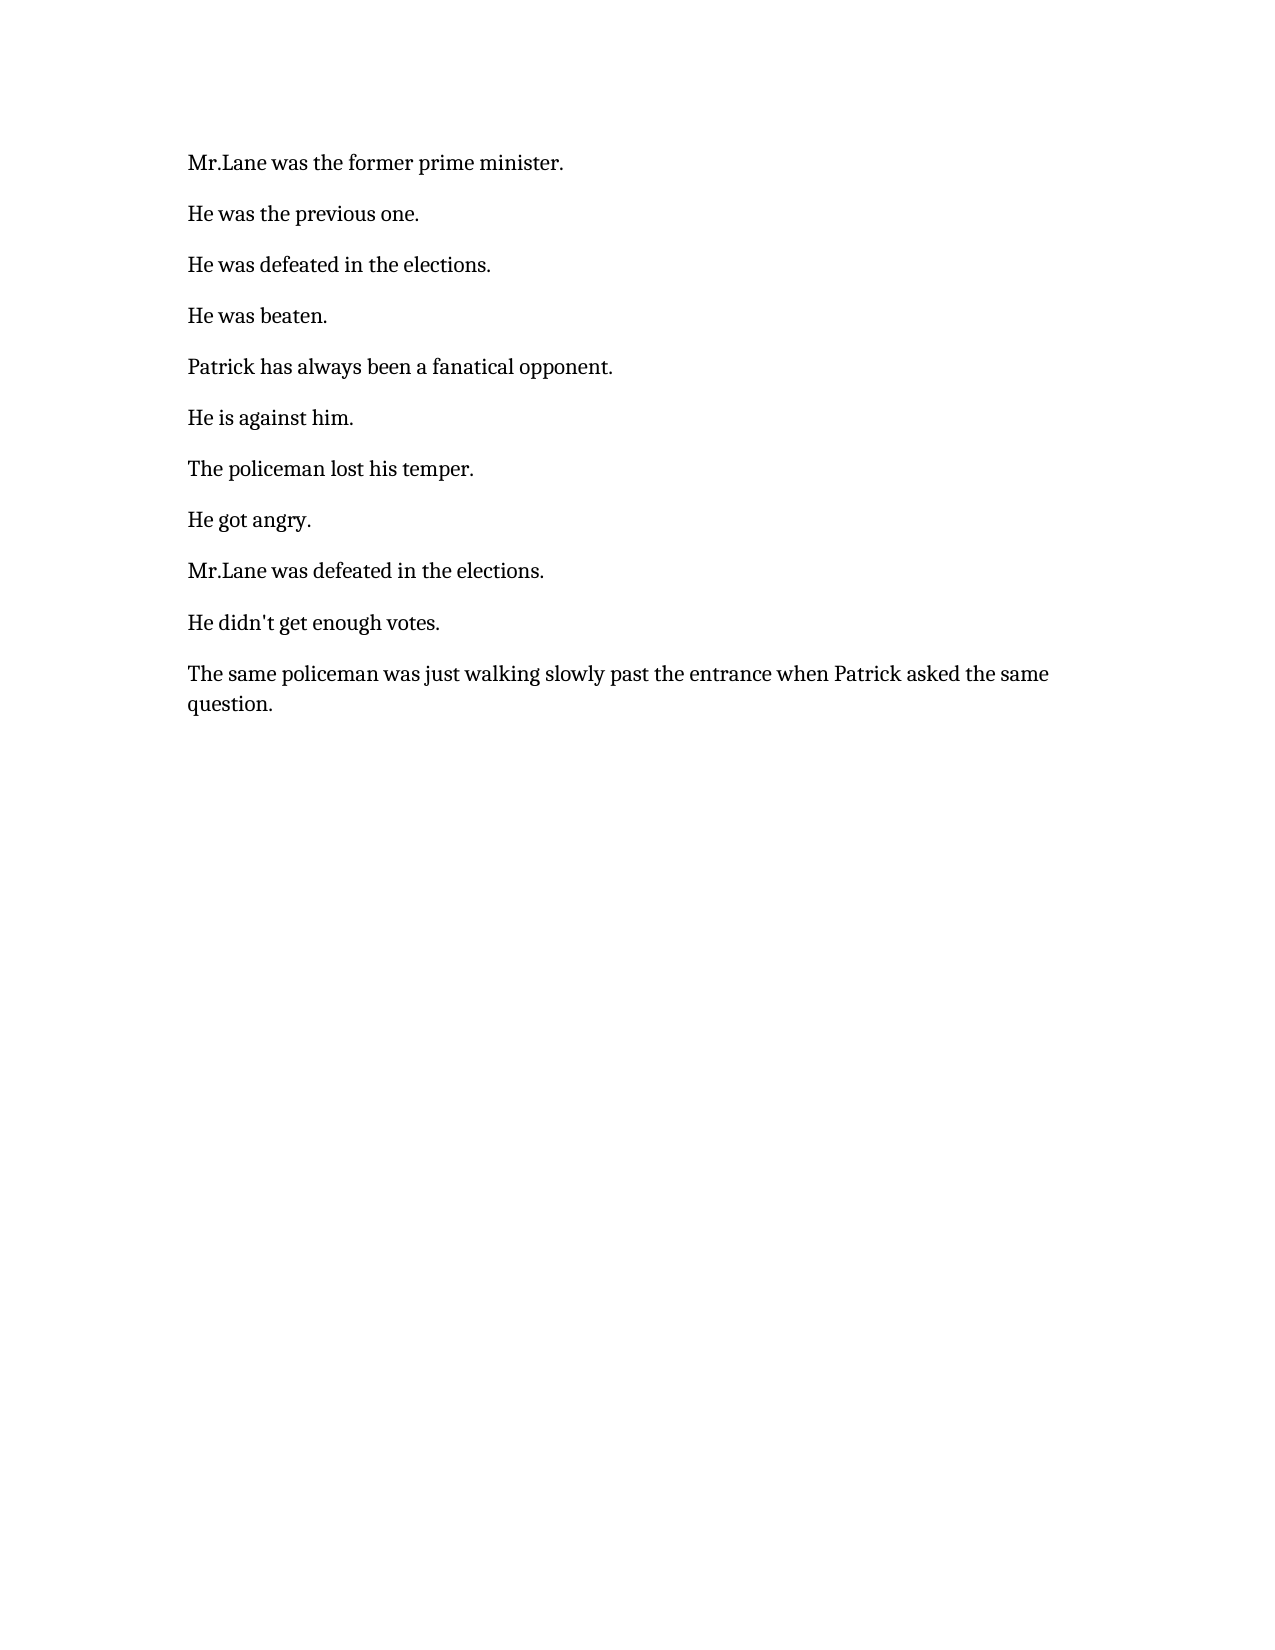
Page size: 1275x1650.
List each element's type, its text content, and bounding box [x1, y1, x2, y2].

text Mr.Lane was defeated in the elections. [187, 558, 1087, 585]
text He was beaten. [187, 303, 1087, 329]
text He was defeated in the elections. [187, 252, 1087, 278]
text The policeman lost his temper. [187, 456, 1087, 483]
text Patrick has always been a fanatical opponent. [187, 354, 1087, 381]
text The same policeman was just walking slowly past the entrance when Patrick asked the same question. [187, 660, 1087, 717]
text He didn't get enough votes. [187, 609, 1087, 636]
text He got angry. [187, 507, 1087, 534]
text Mr.Lane was the former prime minister. [187, 150, 1087, 176]
text He is against him. [187, 405, 1087, 432]
text He was the previous one. [187, 201, 1087, 227]
